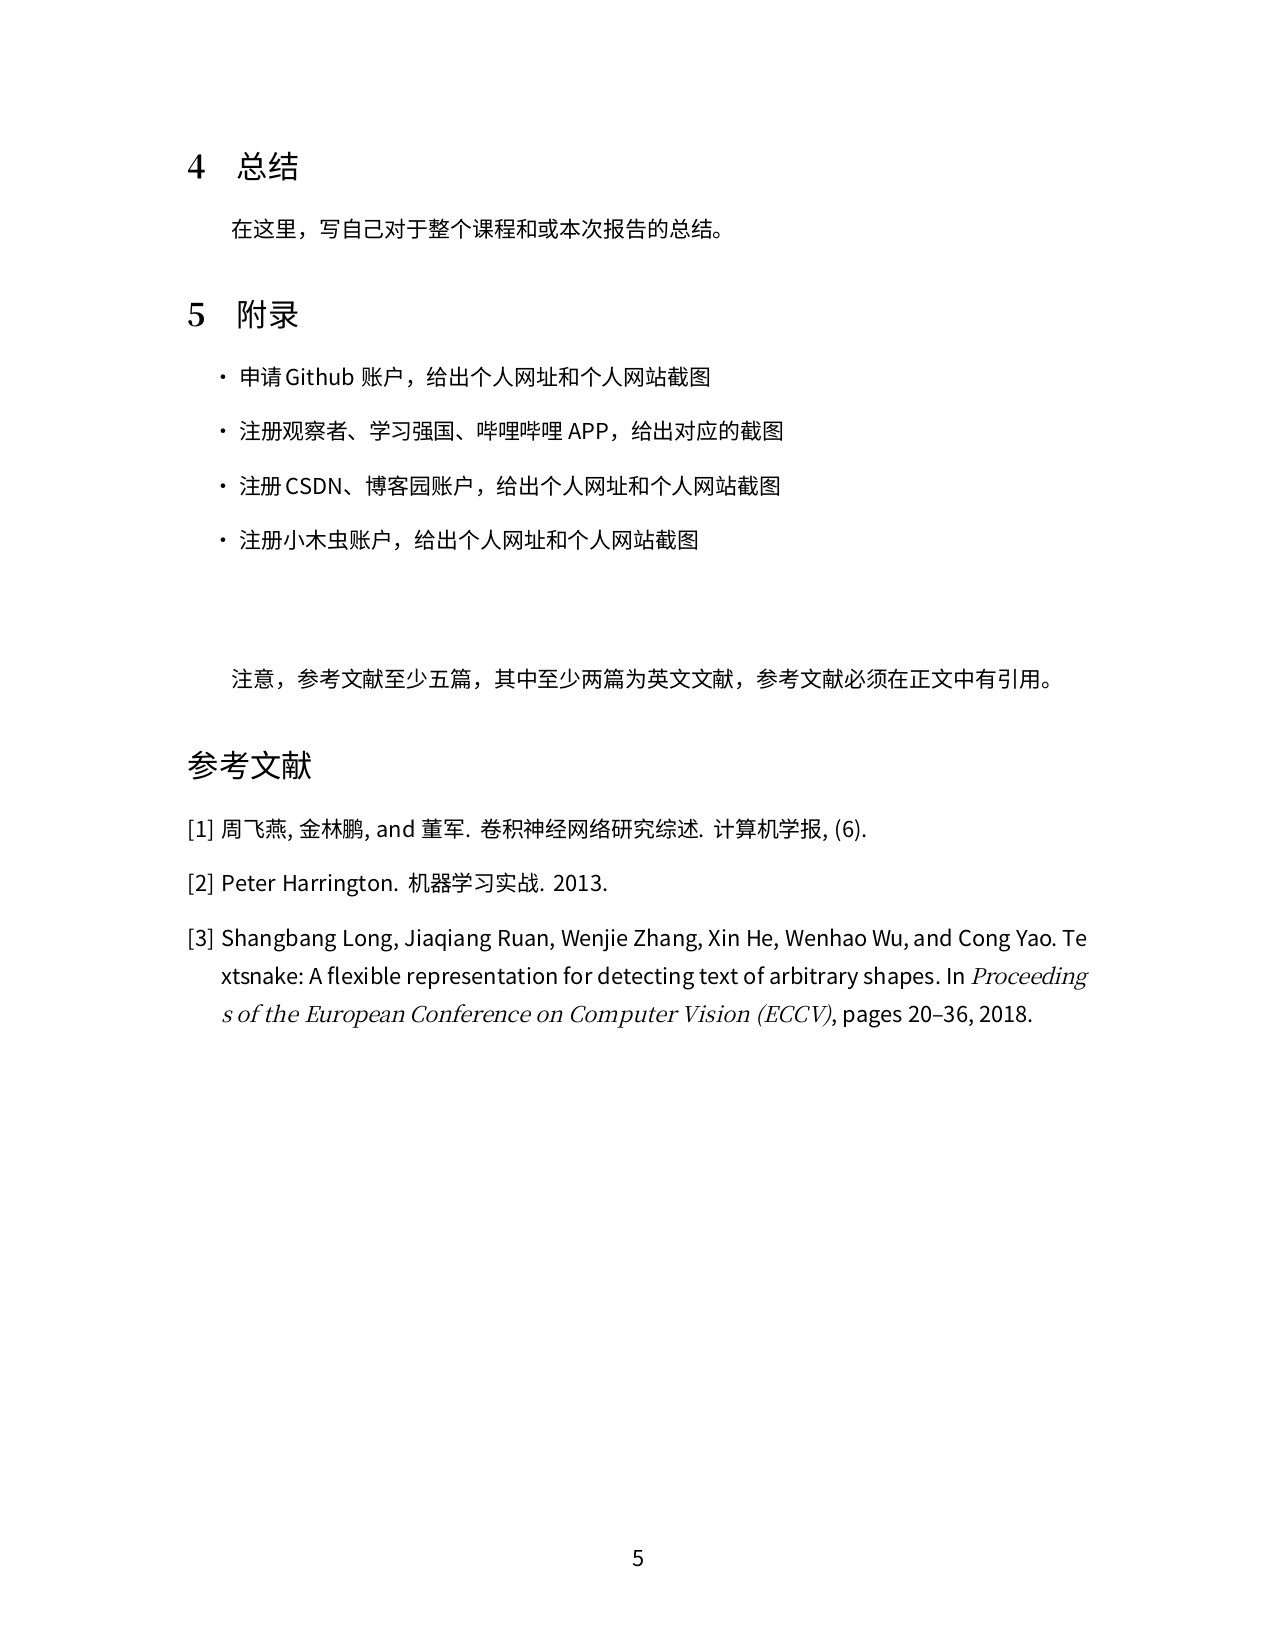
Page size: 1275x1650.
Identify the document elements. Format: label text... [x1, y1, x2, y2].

list 申请 Github 账户，给出个人网址和个人网站截图 [212, 360, 1137, 392]
list 注册小木虫账户，给出个人网址和个人网站截图 [212, 523, 1137, 555]
list 周飞燕, 金林鹏, and 董军. 卷积神经网络研究综述. 计算机学报, (6). [188, 812, 1137, 844]
subtitle 参考文献 [188, 742, 1137, 787]
list 注册 CSDN、博客园账户，给出个人网址和个人网站截图 [212, 469, 1137, 500]
text 注意，参考文献至少五篇，其中至少两篇为英文文献，参考文献必须在正文中有引用。 [231, 662, 1137, 694]
subtitle 附录 [188, 290, 1137, 335]
list Shangbang Long, Jiaqiang Ruan, Wenjie Zhang, Xin He, Wenhao Wu, and Cong Yao. Textsnake: A flexible representation for detecting text of arbitrary shapes. In Proceedings of the European Conference on Computer Vision (ECCV), pages 20–36, 2018. [188, 921, 1087, 1029]
subtitle 总结 [188, 142, 1137, 188]
list Peter Harrington. 机器学习实战. 2013. [188, 866, 1137, 898]
list 注册观察者、学习强国、哔哩哔哩 APP，给出对应的截图 [212, 414, 1137, 446]
text 在这里，写自己对于整个课程和或本次报告的总结。 [231, 212, 1137, 244]
